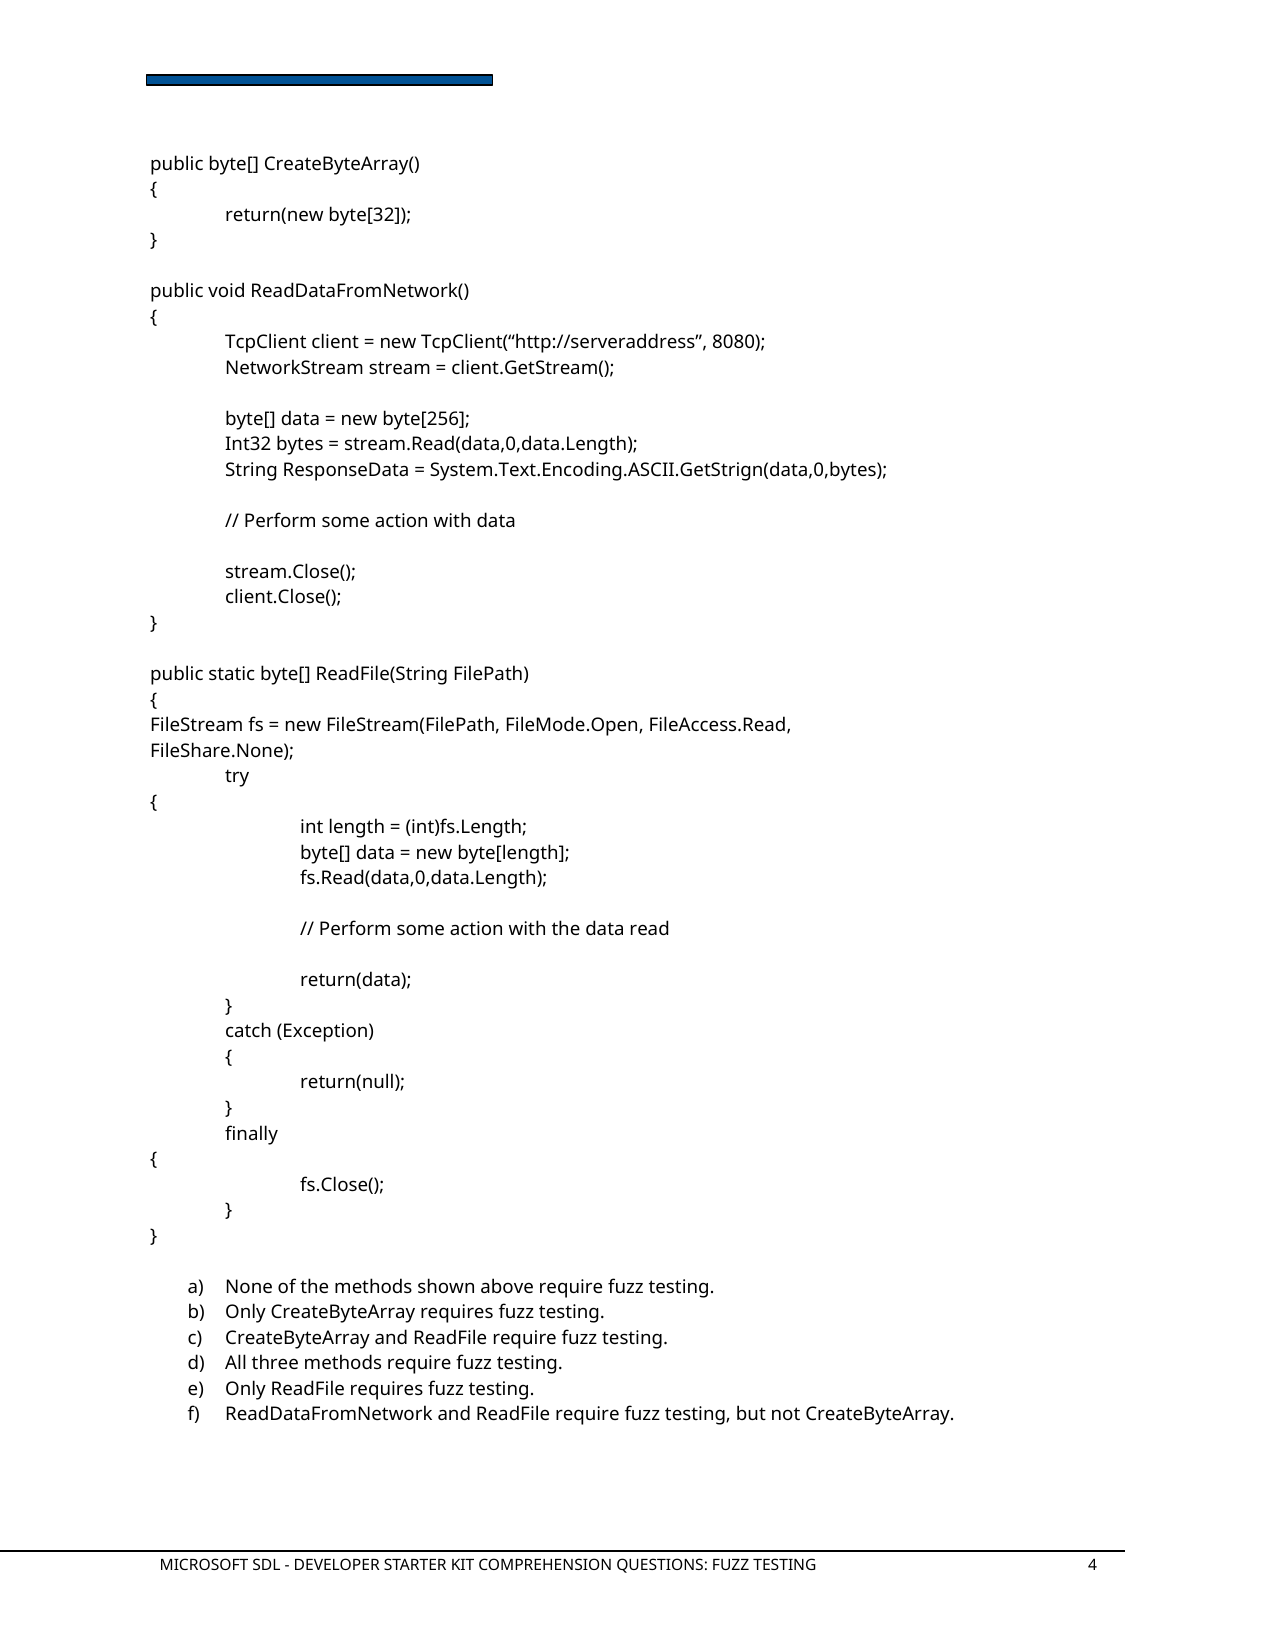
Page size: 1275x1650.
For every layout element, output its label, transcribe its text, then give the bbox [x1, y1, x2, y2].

text TcpClient client = new TcpClient(“http://serveraddress”, 8080); [150, 329, 1125, 354]
text { [150, 686, 1125, 711]
text return(new byte[32]); [150, 201, 1125, 227]
text client.Close(); [150, 584, 1125, 609]
list CreateByteArray and ReadFile require fuzz testing. [187, 1324, 1125, 1349]
text FileStream fs = new FileStream(FilePath, FileMode.Open, FileAccess.Read, [150, 711, 1125, 737]
text String ResponseData = System.Text.Encoding.ASCII.GetStrign(data,0,bytes); [150, 456, 1125, 482]
text try [150, 762, 1125, 788]
text public byte[] CreateByteArray() [150, 150, 1125, 176]
text catch (Exception) [150, 1018, 1125, 1043]
text // Perform some action with the data read [150, 916, 1125, 941]
list Only CreateByteArray requires fuzz testing. [187, 1298, 1125, 1324]
text FileShare.None); [150, 737, 1125, 762]
list ReadDataFromNetwork and ReadFile require fuzz testing, but not CreateByteArray. [187, 1401, 1125, 1426]
text fs.Close(); [150, 1171, 1125, 1196]
text public static byte[] ReadFile(String FilePath) [150, 660, 1125, 686]
text byte[] data = new byte[256]; [150, 405, 1125, 431]
text } [150, 992, 1125, 1018]
list None of the methods shown above require fuzz testing. [187, 1273, 1125, 1298]
text finally [150, 1120, 1125, 1145]
text fs.Read(data,0,data.Length); [150, 864, 1125, 890]
text } [150, 1196, 1125, 1222]
text stream.Close(); [150, 558, 1125, 584]
list All three methods require fuzz testing. [187, 1349, 1125, 1375]
text { [150, 1145, 1125, 1171]
text // Perform some action with data [150, 507, 1125, 533]
text { [150, 788, 1125, 813]
text } [150, 1094, 1125, 1120]
list Only ReadFile requires fuzz testing. [187, 1375, 1125, 1401]
text } [150, 1222, 1125, 1247]
text { [150, 176, 1125, 201]
text byte[] data = new byte[length]; [150, 839, 1125, 864]
text return(data); [150, 967, 1125, 992]
text } [150, 227, 1125, 252]
text { [150, 303, 1125, 329]
text } [150, 609, 1125, 635]
text Int32 bytes = stream.Read(data,0,data.Length); [150, 431, 1125, 456]
text NetworkStream stream = client.GetStream(); [150, 354, 1125, 380]
text return(null); [150, 1069, 1125, 1094]
text int length = (int)fs.Length; [150, 813, 1125, 839]
text public void ReadDataFromNetwork() [150, 278, 1125, 303]
text { [150, 1043, 1125, 1069]
